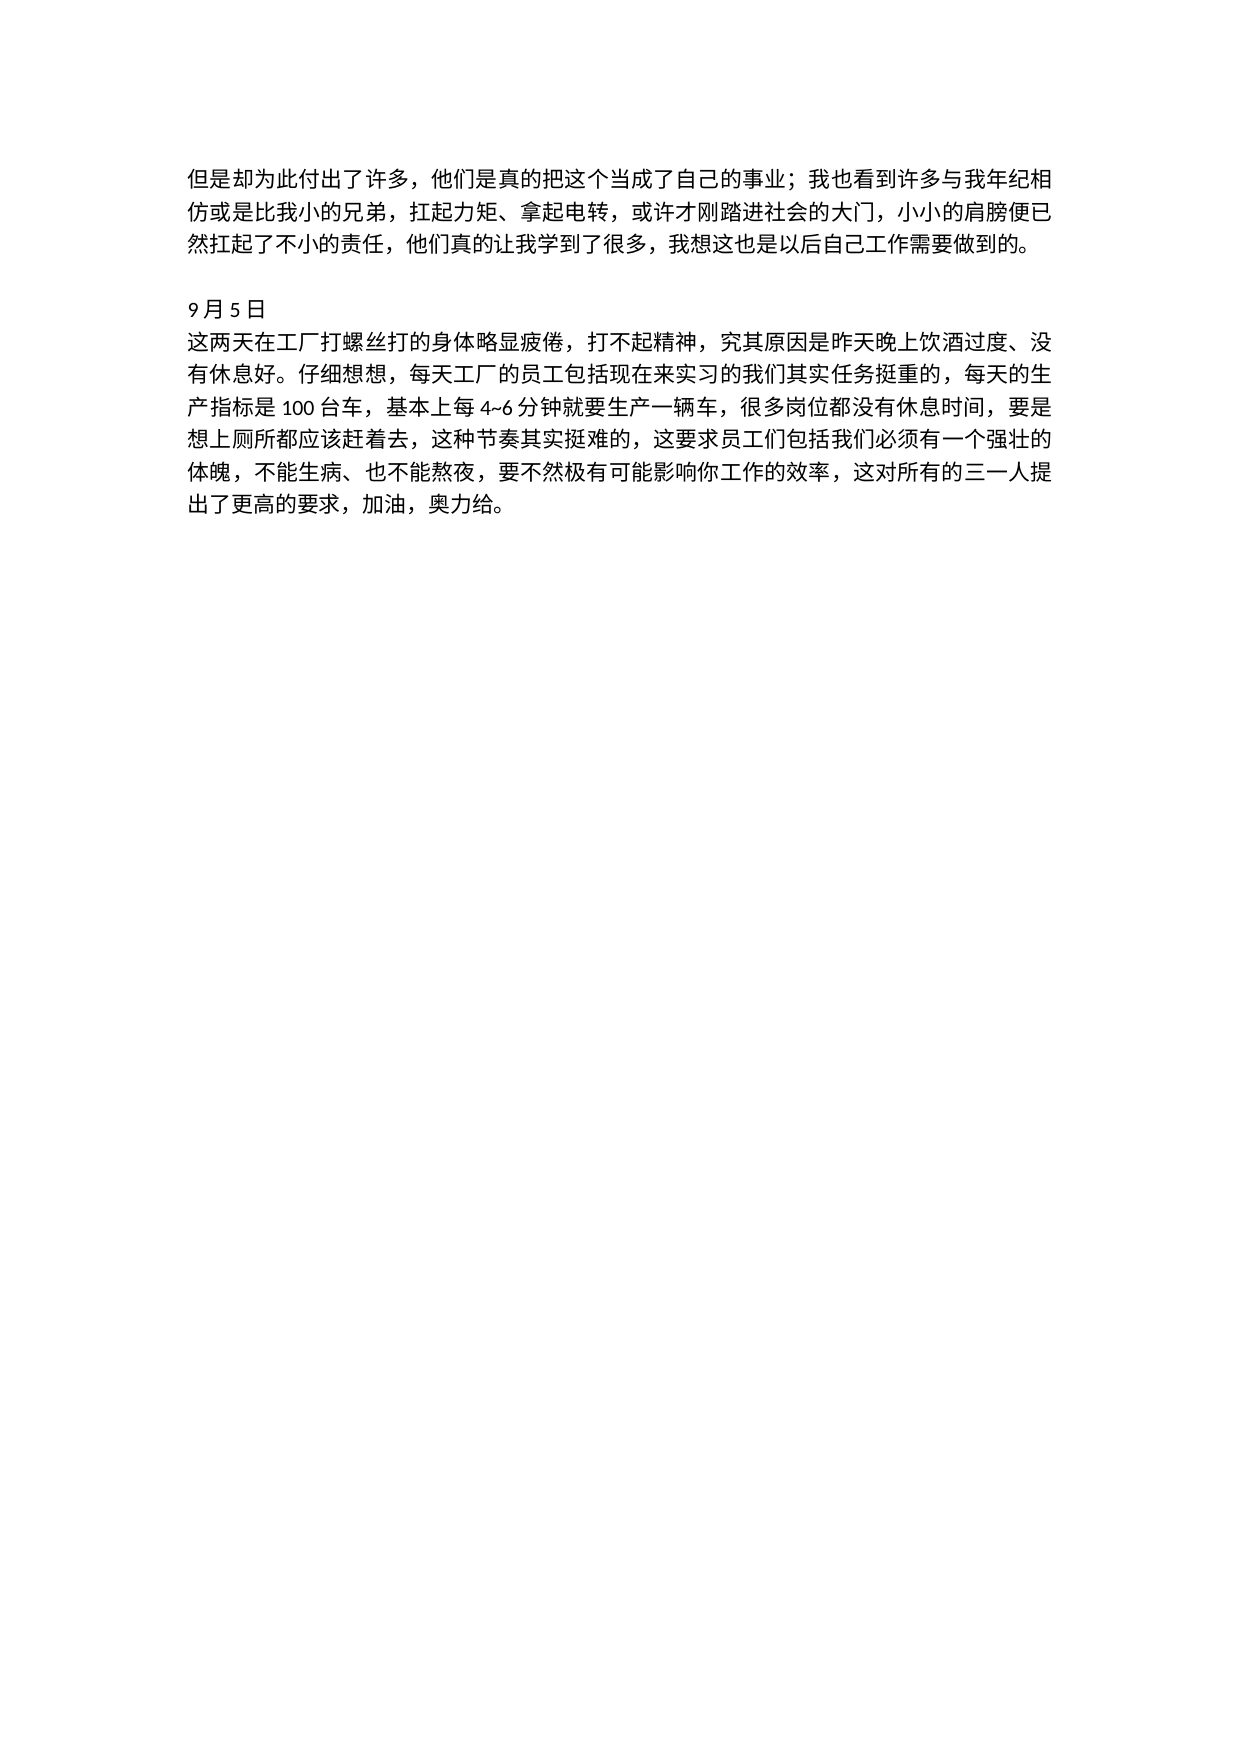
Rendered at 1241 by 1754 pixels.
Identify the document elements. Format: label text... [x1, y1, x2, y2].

text 这两天在工厂打螺丝打的身体略显疲倦，打不起精神，究其原因是昨天晚上饮酒过度、没有休息好。仔细想想，每天工厂的员工包括现在来实习的我们其实任务挺重的，每天的生产指标是100台车，基本上每4~6分钟就要生产一辆车，很多岗位都没有休息时间，要是想上厕所都应该赶着去，这种节奏其实挺难的，这要求员工们包括我们必须有一个强壮的体魄，不能生病、也不能熬夜，要不然极有可能影响你工作的效率，这对所有的三一人提出了更高的要求，加油，奥力给。 [187, 324, 1053, 519]
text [187, 162, 1053, 259]
text 9月5日 [187, 292, 1053, 324]
